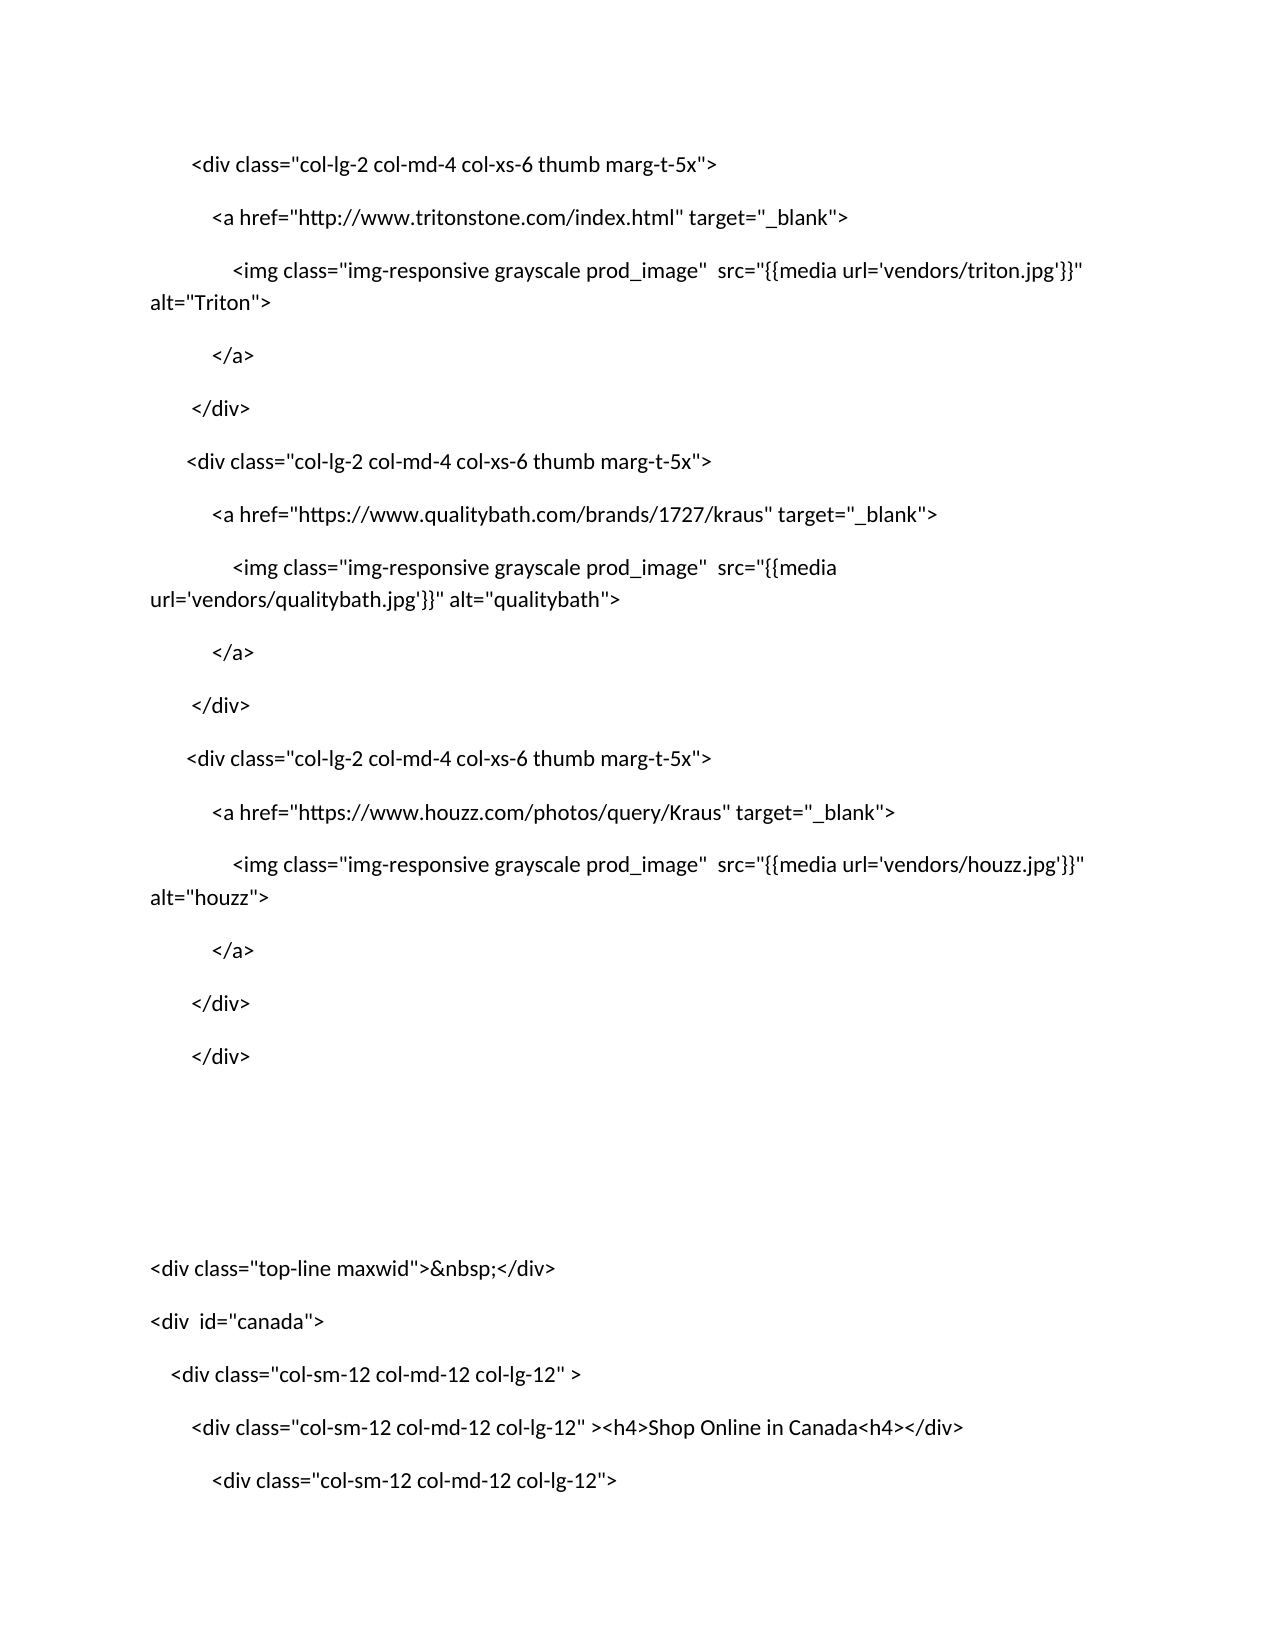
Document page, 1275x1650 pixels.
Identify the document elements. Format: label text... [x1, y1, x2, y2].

text </div> [150, 692, 1125, 719]
text <a href="https://www.qualitybath.com/brands/1727/kraus" target="_blank"> [150, 500, 1125, 528]
text <div id="canada"> [150, 1307, 1125, 1335]
text <a href="https://www.houzz.com/photos/query/Kraus" target="_blank"> [150, 798, 1125, 826]
text <div class="col-lg-2 col-md-4 col-xs-6 thumb marg-t-5x"> [150, 447, 1125, 475]
text <img class="img-responsive grayscale prod_image" src="{{media url='vendors/houzz.jpg'}}" alt="houzz"> [150, 851, 1125, 911]
text <div class="col-sm-12 col-md-12 col-lg-12" > [150, 1360, 1125, 1388]
text <img class="img-responsive grayscale prod_image" src="{{media url='vendors/qualitybath.jpg'}}" alt="qualitybath"> [150, 553, 1125, 613]
text <div class="col-lg-2 col-md-4 col-xs-6 thumb marg-t-5x"> [150, 744, 1125, 773]
text <img class="img-responsive grayscale prod_image" src="{{media url='vendors/triton.jpg'}}" alt="Triton"> [150, 256, 1125, 316]
text </div> [150, 394, 1125, 422]
text <a href="http://www.tritonstone.com/index.html" target="_blank"> [150, 203, 1125, 231]
text </a> [150, 936, 1125, 964]
text <div class="top-line maxwid">&nbsp;</div> [150, 1254, 1125, 1282]
text <div class="col-lg-2 col-md-4 col-xs-6 thumb marg-t-5x"> [150, 150, 1125, 178]
text </a> [150, 341, 1125, 369]
text <div class="col-sm-12 col-md-12 col-lg-12" ><h4>Shop Online in Canada<h4></div> [150, 1413, 1125, 1441]
text </div> [150, 1042, 1125, 1070]
text </a> [150, 638, 1125, 667]
text <div class="col-sm-12 col-md-12 col-lg-12"> [150, 1466, 1125, 1494]
text </div> [150, 989, 1125, 1017]
